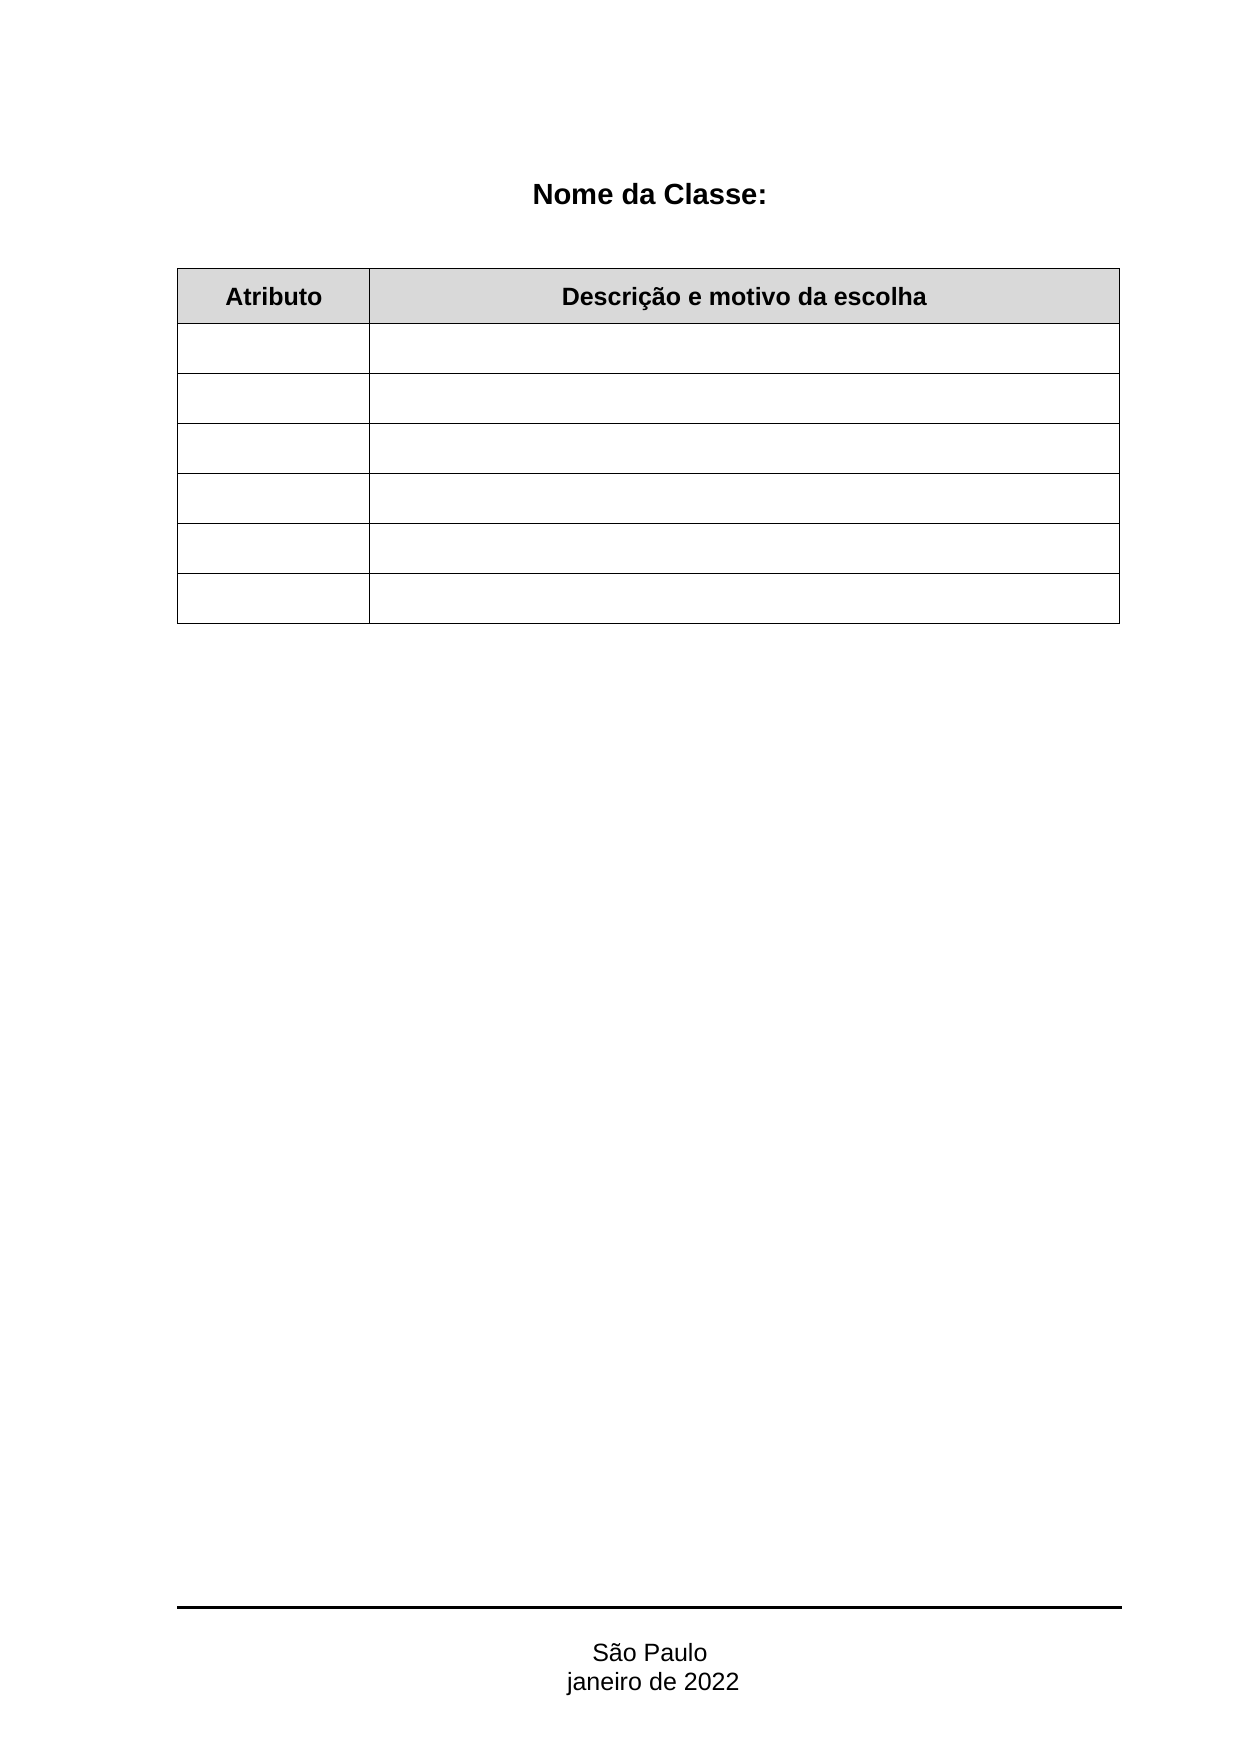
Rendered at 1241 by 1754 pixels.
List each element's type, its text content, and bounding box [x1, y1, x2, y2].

table_cell [178, 524, 369, 573]
table_cell [178, 324, 369, 373]
text Nome da Classe: [177, 177, 1122, 211]
table_cell [178, 424, 369, 473]
table_cell [178, 474, 369, 523]
table_header Descrição e motivo da escolha [370, 269, 1119, 323]
table_cell [370, 424, 1119, 473]
table_cell [178, 374, 369, 423]
table_cell [370, 474, 1119, 523]
table_header Atributo [178, 269, 369, 323]
table_cell [370, 524, 1119, 573]
table_cell [370, 374, 1119, 423]
table_cell [370, 574, 1119, 623]
table_cell [178, 574, 369, 623]
table_cell [370, 324, 1119, 373]
